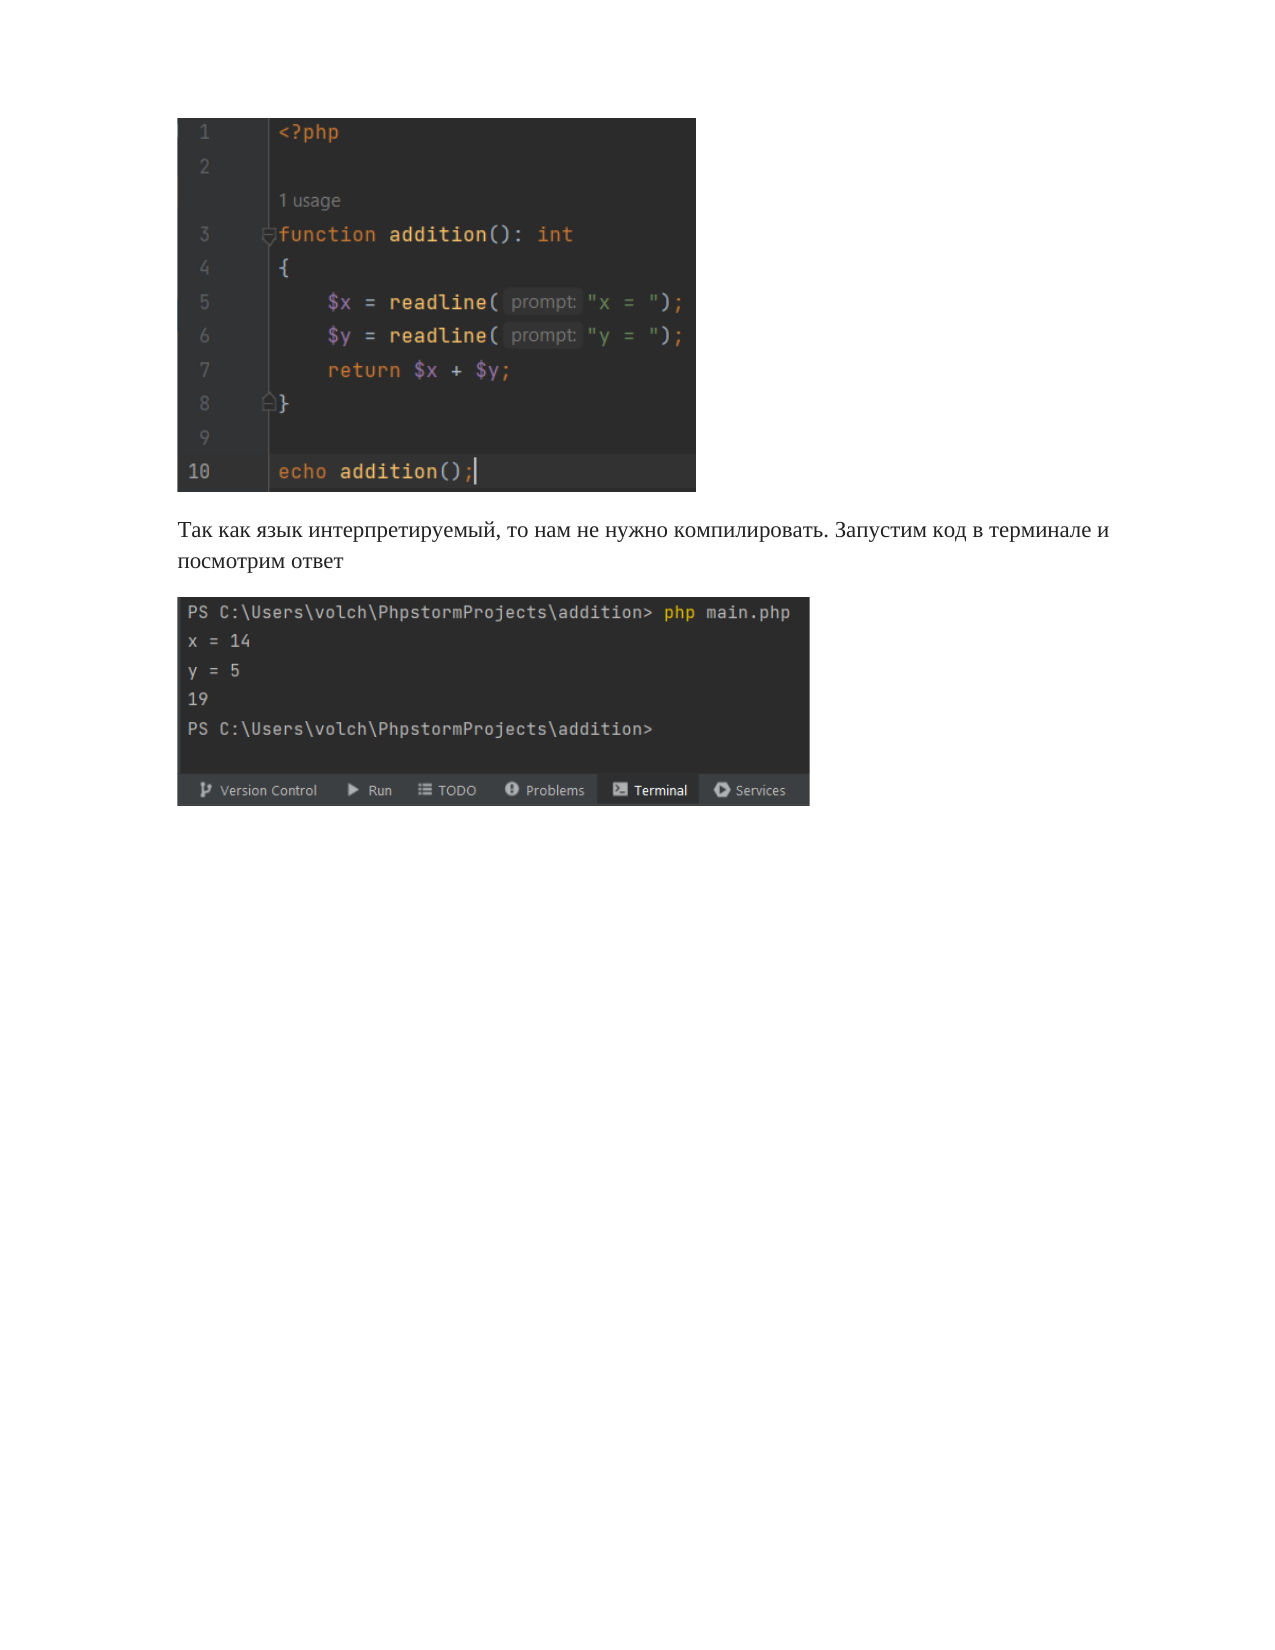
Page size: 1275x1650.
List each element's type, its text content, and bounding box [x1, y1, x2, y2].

picture [177, 118, 696, 492]
picture [177, 597, 810, 806]
text Так как язык интерпретируемый, то нам не нужно компилировать. Запустим код в терминале и посмотрим ответ [177, 516, 1186, 573]
